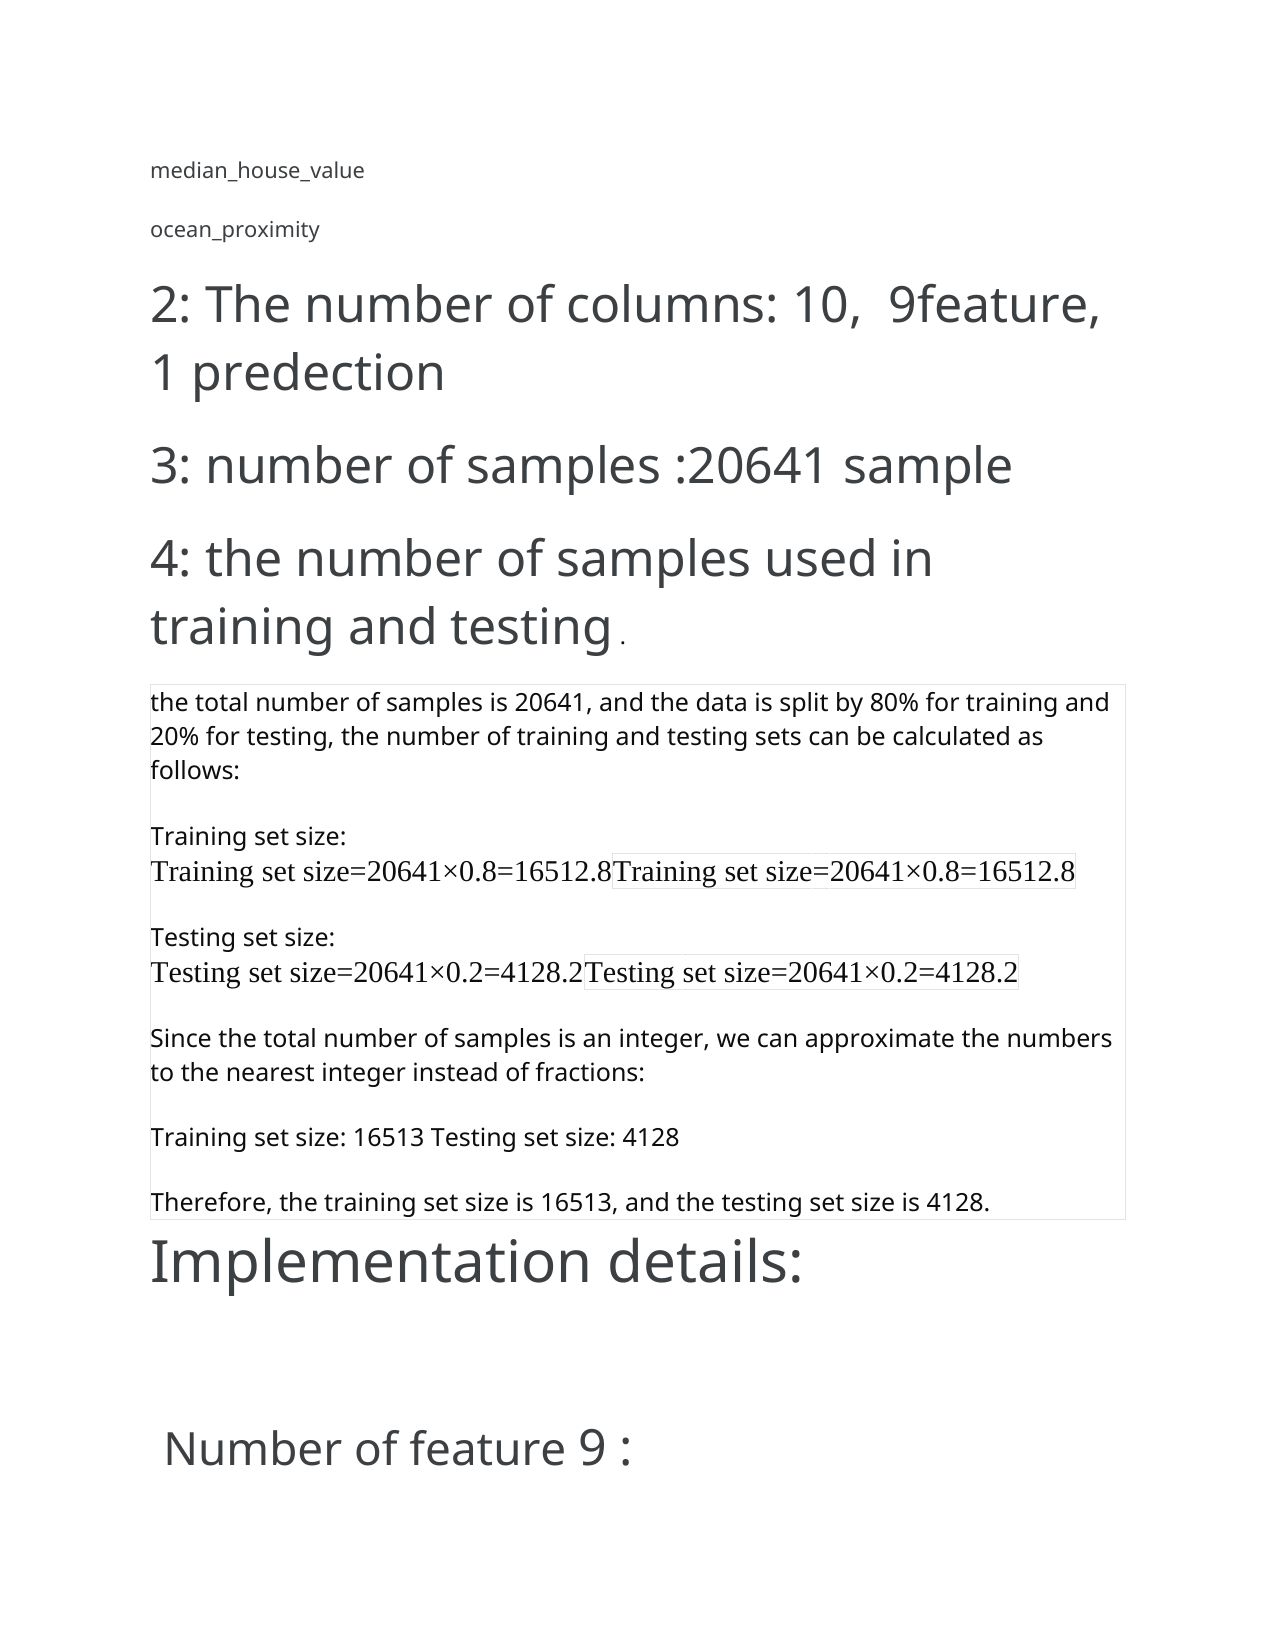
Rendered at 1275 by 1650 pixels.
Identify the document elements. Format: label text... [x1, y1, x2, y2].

text Training set size: 16513 Testing set size: 4128 [151, 1119, 1125, 1154]
text 3: number of samples :20641 sample [150, 430, 1125, 498]
text Therefore, the training set size is 16513, and the testing set size is 4128. [151, 1184, 1125, 1219]
text the total number of samples is 20641, and the data is split by 80% for training and 20% for testing, the number of training and testing sets can be calculated as follows: [151, 685, 1125, 787]
text Since the total number of samples is an integer, we can approximate the numbers to the nearest integer instead of fractions: [151, 1020, 1125, 1088]
text Training set size: Training set size=20641×0.8=16512.8Training set size=20641×0.8=16512.8 [151, 818, 1125, 888]
text 4: the number of samples used in training and testing . [150, 523, 1125, 659]
text 2: The number of columns: 10, 9feature, 1 predection [150, 269, 1125, 405]
text Number of feature 9 : [150, 1412, 1125, 1480]
text Testing set size: Testing set size=20641×0.2=4128.2Testing set size=20641×0.2=4128.2 [151, 919, 1125, 989]
text Implementation details: [150, 1220, 1125, 1299]
text ocean_proximity [150, 209, 1125, 244]
text median_house_value [150, 150, 1125, 184]
